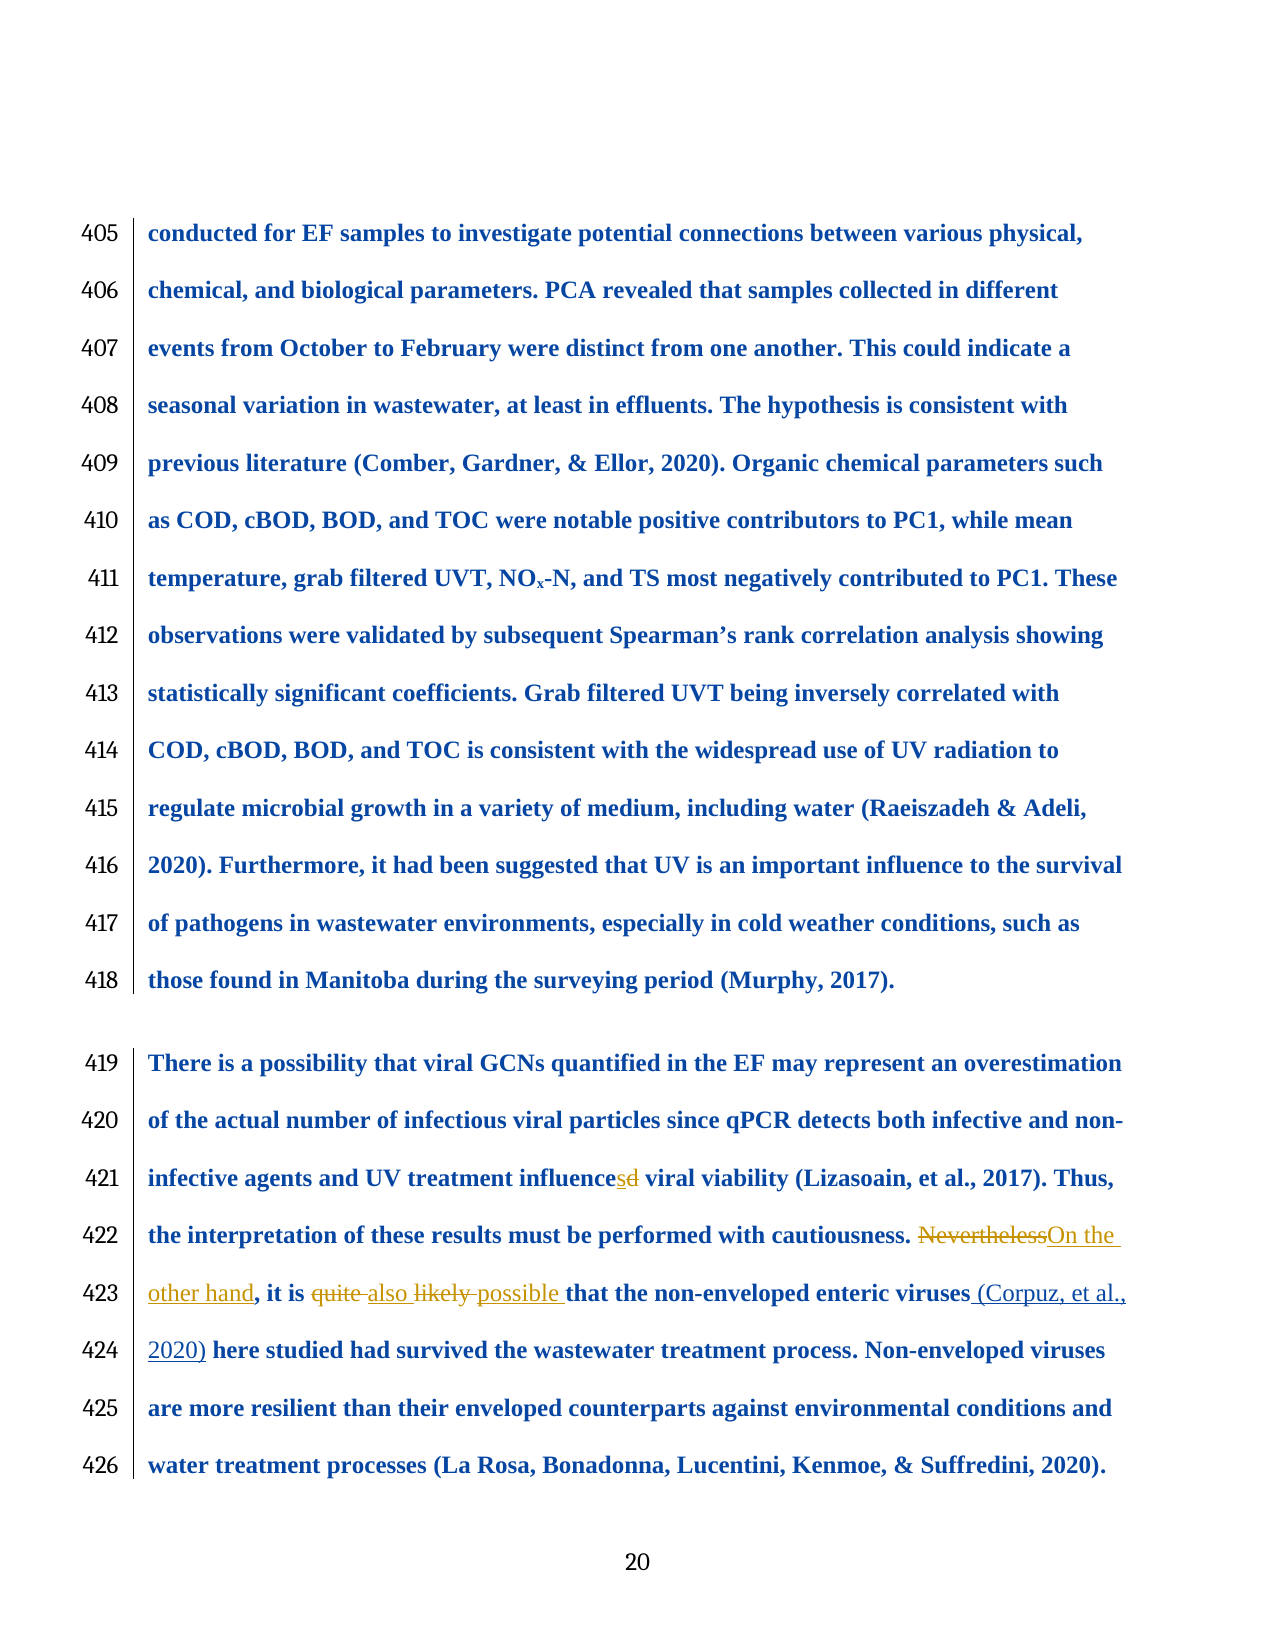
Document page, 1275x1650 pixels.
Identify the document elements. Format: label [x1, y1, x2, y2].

text [148, 1048, 1127, 1479]
text [148, 218, 1127, 994]
